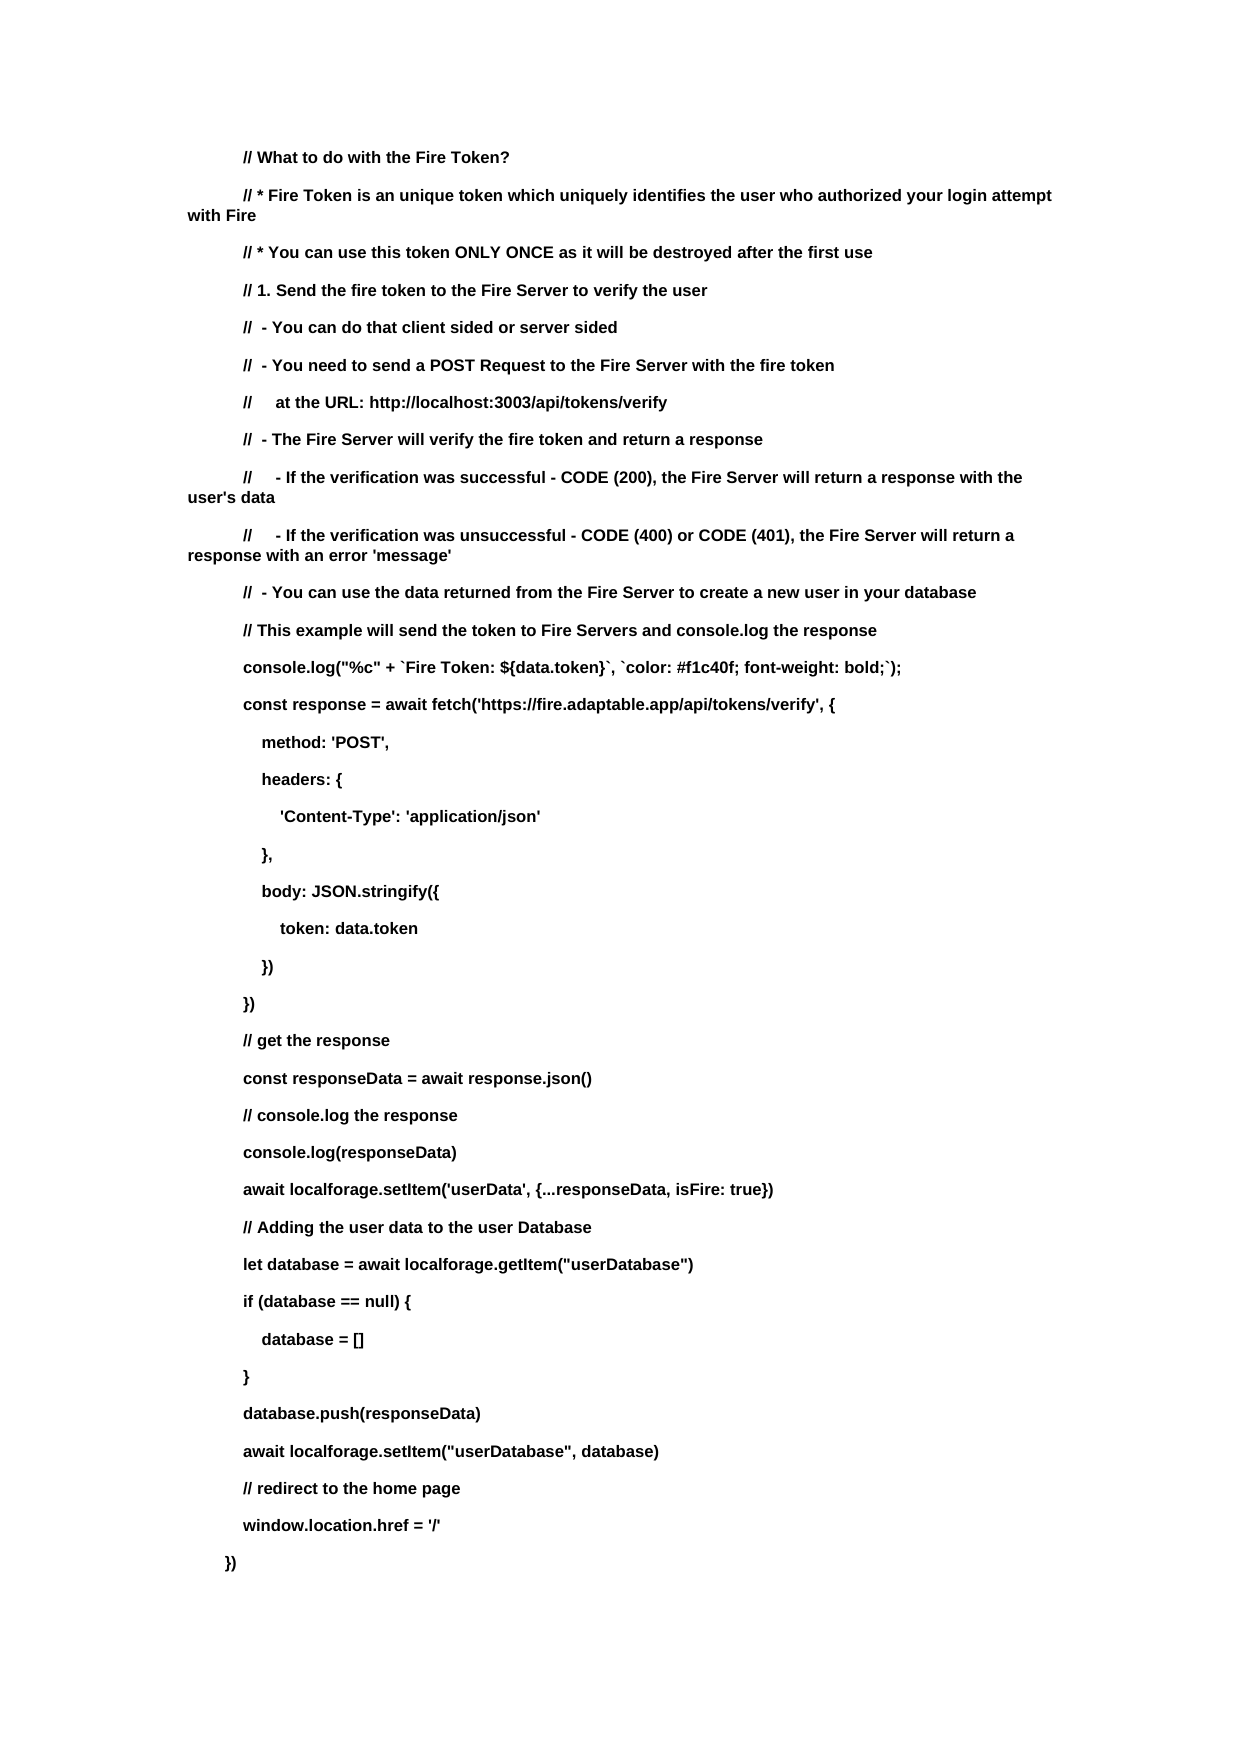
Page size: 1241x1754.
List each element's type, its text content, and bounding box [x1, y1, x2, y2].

text // * Fire Token is an unique token which uniquely identifies the user who authorized your login attempt with Fire [187, 185, 1054, 225]
text // console.log the response console.log(responseData) [243, 1106, 459, 1162]
text // - If the verification was unsuccessful - CODE (400) or CODE (401), the Fire Server will return a response with an error 'message' [187, 525, 1015, 565]
text // - The Fire Server will verify the fire token and return a response [243, 430, 1221, 449]
text // * You can use this token ONLY ONCE as it will be destroyed after the first use [243, 243, 1221, 262]
text database.push(responseData) [243, 1404, 1221, 1423]
text // What to do with the Fire Token? [243, 148, 1221, 167]
text await localforage.setItem("userDatabase", database) [243, 1441, 1221, 1461]
text // 1. Send the fire token to the Fire Server to verify the user [243, 281, 1221, 300]
text await localforage.setItem('userData', {...responseData, isFire: true}) [243, 1180, 1221, 1199]
text }, [261, 844, 1221, 863]
text // - If the verification was successful - CODE (200), the Fire Server will return a response with the user's data [187, 468, 1023, 507]
text const responseData = await response.json() [243, 1068, 1221, 1088]
text }) [261, 956, 1221, 976]
text // Adding the user data to the user Database [243, 1218, 1221, 1237]
text // get the response [243, 1031, 1221, 1050]
text token: data.token [280, 919, 1221, 938]
text }) [224, 1553, 1221, 1572]
text database = [] [261, 1329, 1221, 1348]
text } [243, 1367, 1221, 1386]
text 'Content-Type': 'application/json' [280, 807, 1221, 826]
text // - You need to send a POST Request to the Fire Server with the fire token [243, 356, 1221, 375]
text // - You can do that client sided or server sided [243, 318, 1221, 337]
text // redirect to the home page window.location.href = '/' [243, 1479, 462, 1535]
text // at the URL: http://localhost:3003/api/tokens/verify [243, 393, 1221, 412]
text // - You can use the data returned from the Fire Server to create a new user in your database [243, 583, 1221, 602]
text let database = await localforage.getItem("userDatabase") if (database == null) { [243, 1255, 695, 1311]
text // This example will send the token to Fire Servers and console.log the response console.log("%c" + `Fire Token: ${data.token}`, `color: #f1c40f; font-weight: bold;`); const response = await fetch('https://fire.adaptable.app/api/tokens/verify', { [243, 621, 903, 714]
text method: 'POST', headers: { [261, 733, 391, 789]
text }) [243, 994, 1221, 1013]
text body: JSON.stringify({ [261, 882, 1221, 901]
